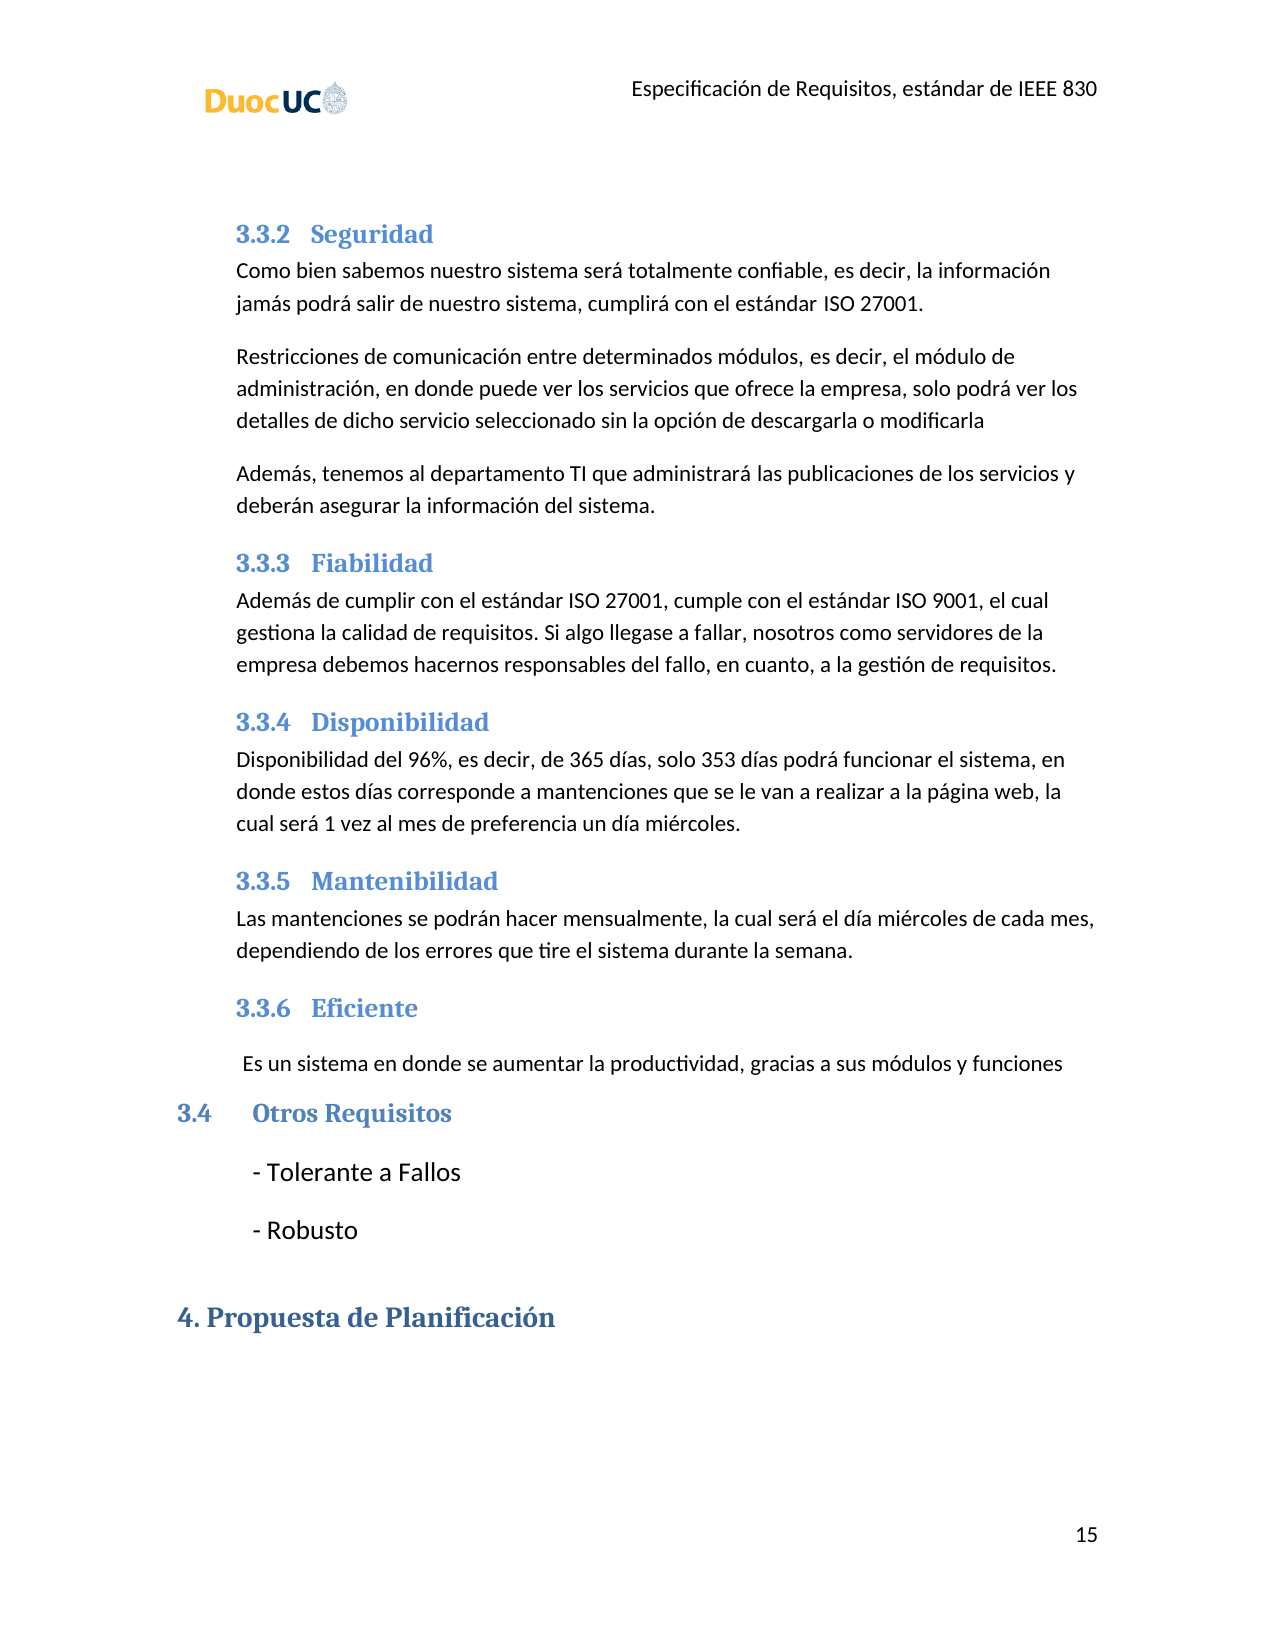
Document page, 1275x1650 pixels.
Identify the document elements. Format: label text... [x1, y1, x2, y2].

text Como bien sabemos nuestro sistema será totalmente confiable, es decir, la información jamás podrá salir de nuestro sistema, cumplirá con el estándar ISO 27001. [236, 257, 1098, 317]
text Es un sistema en donde se aumentar la productividad, gracias a sus módulos y funciones [236, 1049, 1098, 1077]
text Restricciones de comunicación entre determinados módulos, es decir, el módulo de administración, en donde puede ver los servicios que ofrece la empresa, solo podrá ver los detalles de dicho servicio seleccionado sin la opción de descargarla o modificarla [236, 342, 1098, 434]
text Además, tenemos al departamento TI que administrará las publicaciones de los servicios y deberán asegurar la información del sistema. [236, 459, 1098, 519]
subtitle 3.3.2 Seguridad [236, 219, 1098, 250]
text Además de cumplir con el estándar ISO 27001, cumple con el estándar ISO 9001, el cual gestiona la calidad de requisitos. Si algo llegase a fallar, nosotros como servidores de la empresa debemos hacernos responsables del fallo, en cuanto, a la gestión de requisitos. [236, 586, 1098, 678]
text - Robusto [177, 1213, 1098, 1247]
subtitle 3.3.6 Eficiente [236, 993, 1098, 1024]
text Las mantenciones se podrán hacer mensualmente, la cual será el día miércoles de cada mes, dependiendo de los errores que tire el sistema durante la semana. [236, 904, 1098, 964]
subtitle 3.3.5 Mantenibilidad [236, 866, 1098, 898]
picture [198, 78, 352, 117]
subtitle 4. Propuesta de Planificación [177, 1301, 1098, 1335]
subtitle 3.4 Otros Requisitos [177, 1098, 1098, 1129]
text - Tolerante a Fallos [177, 1155, 1098, 1188]
subtitle 3.3.4 Disponibilidad [236, 707, 1098, 739]
text Disponibilidad del 96%, es decir, de 365 días, solo 353 días podrá funcionar el sistema, en donde estos días corresponde a mantenciones que se le van a realizar a la página web, la cual será 1 vez al mes de preferencia un día miércoles. [236, 745, 1098, 837]
subtitle 3.3.3 Fiabilidad [236, 548, 1098, 580]
